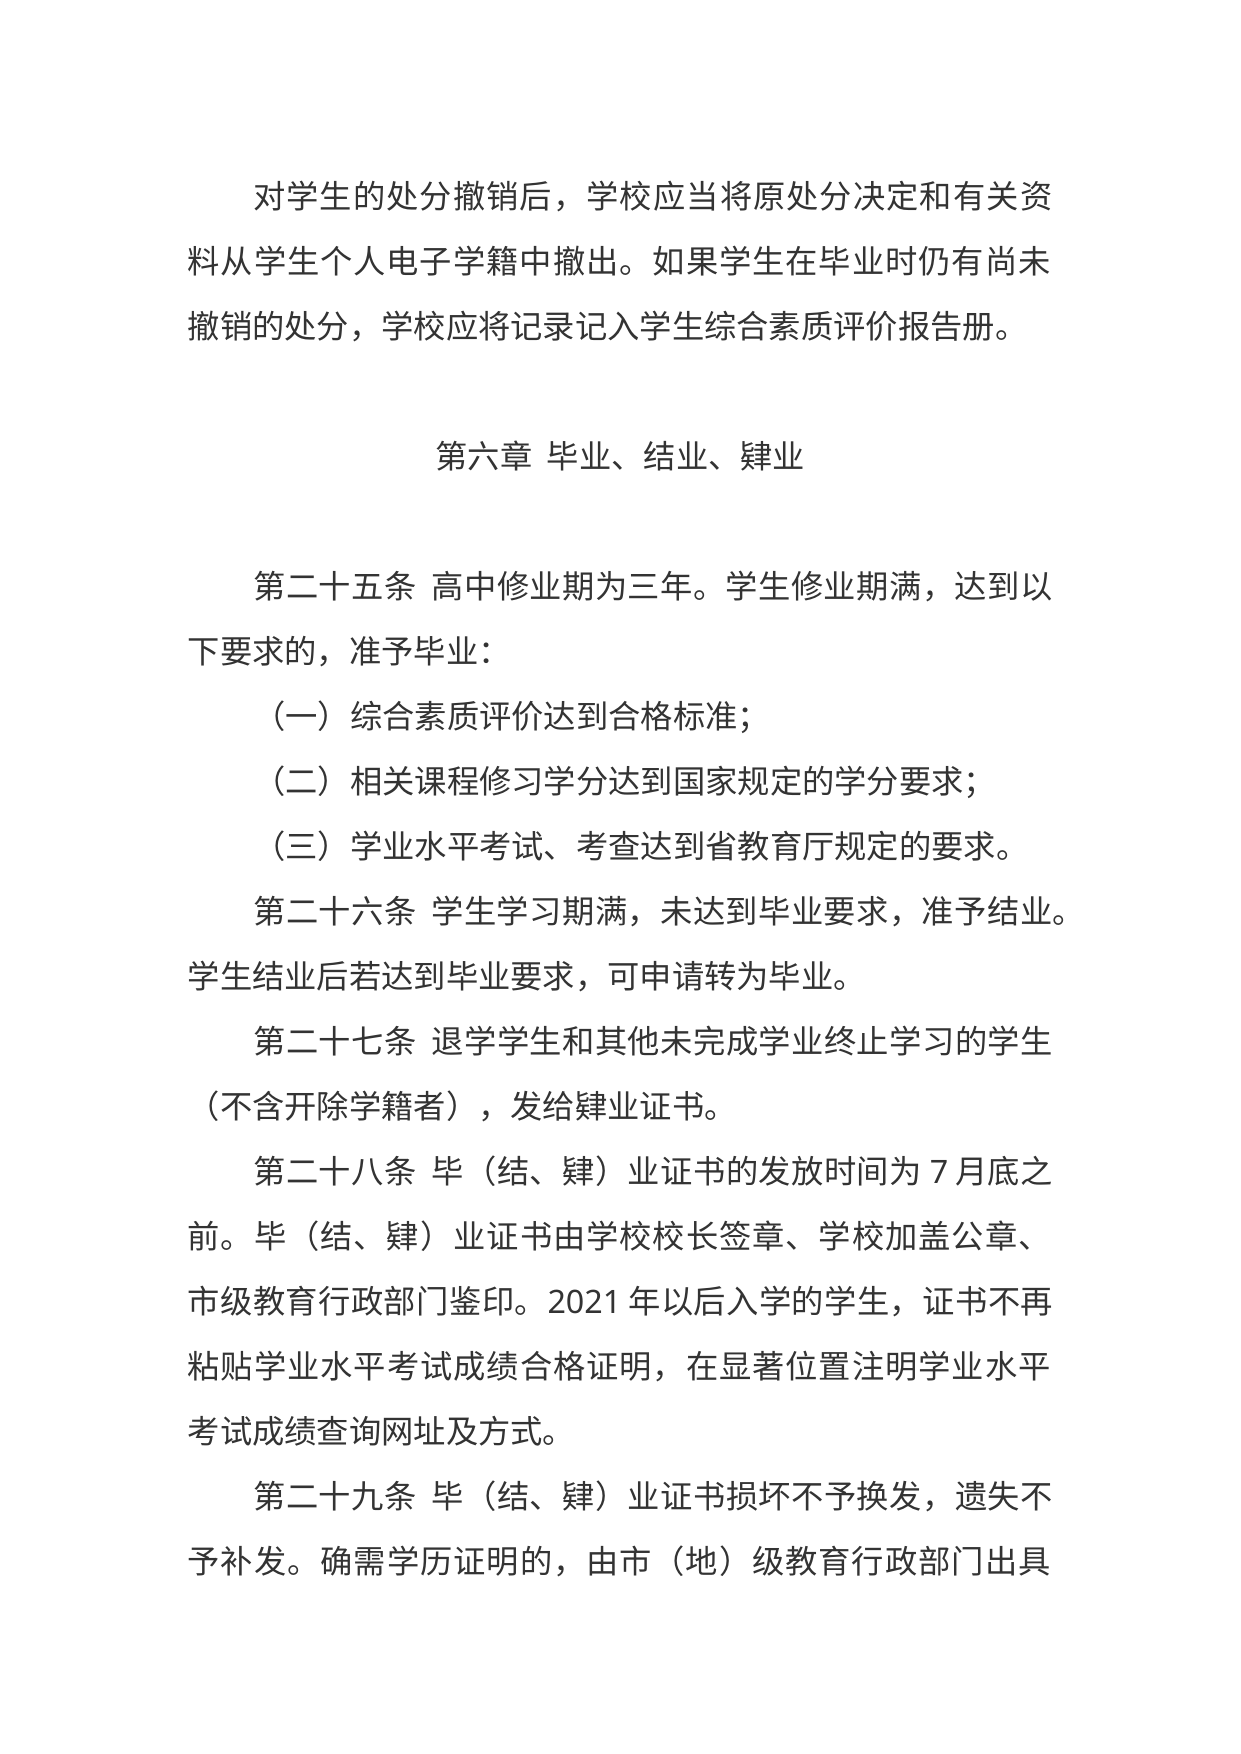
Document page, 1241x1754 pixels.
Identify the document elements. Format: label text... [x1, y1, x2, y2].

text （三）学业水平考试、考查达到省教育厅规定的要求。 [187, 812, 1053, 877]
text 对学生的处分撤销后，学校应当将原处分决定和有关资料从学生个人电子学籍中撤出。如果学生在毕业时仍有尚未撤销的处分，学校应将记录记入学生综合素质评价报告册。 [187, 162, 1053, 357]
text （一）综合素质评价达到合格标准； [187, 682, 1053, 747]
text 第二十七条 退学学生和其他未完成学业终止学习的学生（不含开除学籍者），发给肄业证书。 [187, 1007, 1053, 1137]
text 第二十五条 高中修业期为三年。学生修业期满，达到以下要求的，准予毕业： [187, 552, 1053, 682]
text （二）相关课程修习学分达到国家规定的学分要求； [187, 747, 1053, 812]
text 第二十六条 学生学习期满，未达到毕业要求，准予结业。学生结业后若达到毕业要求，可申请转为毕业。 [187, 877, 1053, 1007]
text 第二十八条 毕（结、肄）业证书的发放时间为7月底之前。毕（结、肄）业证书由学校校长签章、学校加盖公章、市级教育行政部门鉴印。2021年以后入学的学生，证书不再粘贴学业水平考试成绩合格证明，在显著位置注明学业水平考试成绩查询网址及方式。 [187, 1137, 1053, 1462]
text 第六章 毕业、结业、肄业 [187, 422, 1053, 487]
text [187, 1462, 1053, 1592]
